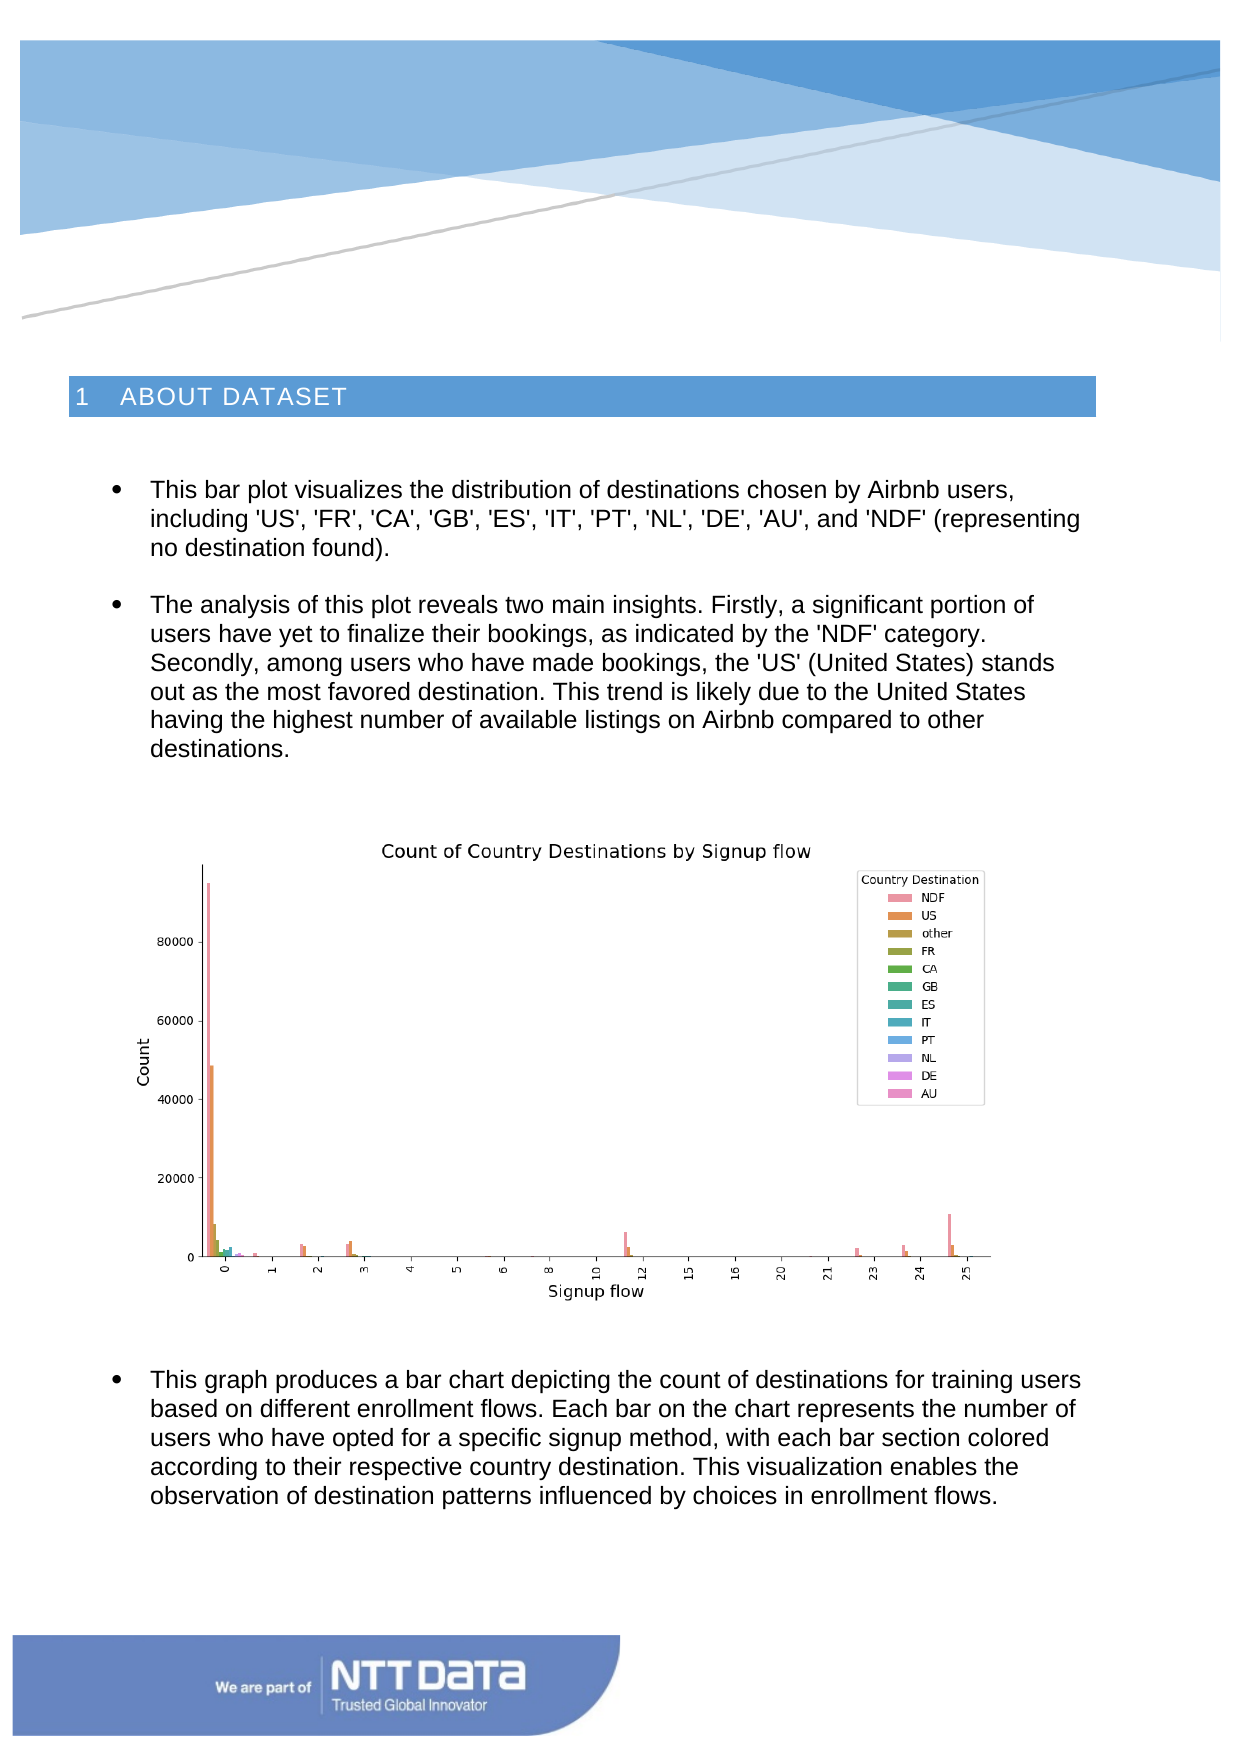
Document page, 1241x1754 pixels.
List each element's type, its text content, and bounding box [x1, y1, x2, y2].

picture [12, 1635, 621, 1736]
picture [75, 804, 1091, 1312]
list This graph produces a bar chart depicting the count of destinations for training users based on different enrollment flows. Each bar on the chart represents the number of users who have opted for a specific signup method, with each bar section colored according to their respective country destination. This visualization enables the observation of destination patterns influenced by choices in enrollment flows. [112, 1366, 1090, 1509]
list This bar plot visualizes the distribution of destinations chosen by Airbnb users, including 'US', 'FR', 'CA', 'GB', 'ES', 'IT', 'PT', 'NL', 'DE', 'AU', and 'NDF' (representing no destination found). [112, 475, 1090, 561]
picture [20, 40, 1221, 342]
list The analysis of this plot reveals two main insights. Firstly, a significant portion of users have yet to finalize their bookings, as indicated by the 'NDF' category. Secondly, among users who have made bookings, the 'US' (United States) stands out as the most favored destination. This trend is likely due to the United States having the highest number of available listings on Airbnb compared to other destinations. [112, 590, 1090, 763]
subtitle About Dataset [75, 382, 1090, 411]
